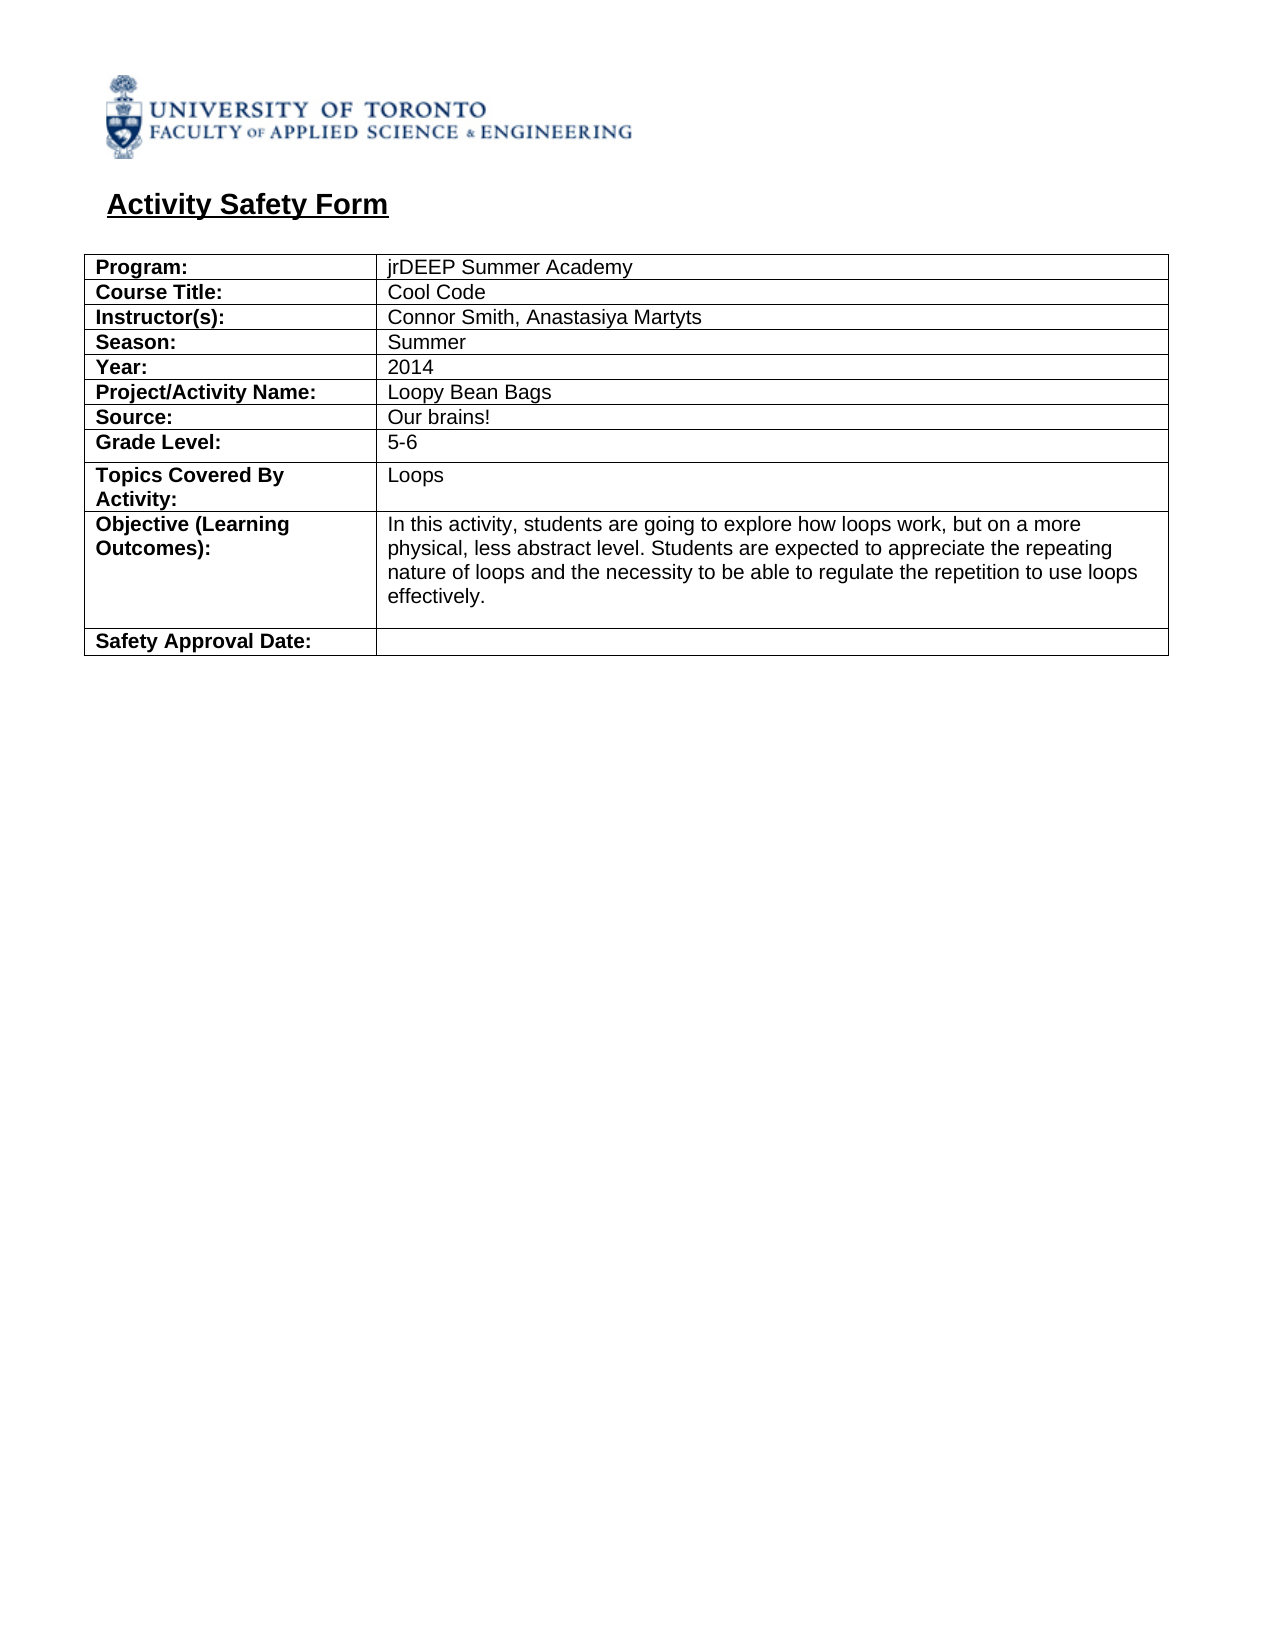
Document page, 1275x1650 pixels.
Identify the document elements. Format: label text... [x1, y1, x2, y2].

table_cell Connor Smith, Anastasiya Martyts [377, 305, 1168, 329]
table_header Program: [85, 255, 376, 279]
table_cell Source: [85, 405, 376, 429]
text Activity Safety Form [106, 187, 1169, 221]
table_cell Cool Code [377, 280, 1168, 304]
table_cell Summer [377, 330, 1168, 354]
table_cell Our brains! [377, 405, 1168, 429]
table_header jrDEEP Summer Academy [377, 255, 1168, 279]
table_cell Grade Level: [85, 430, 376, 462]
table_cell [377, 629, 1168, 655]
table_cell Project/Activity Name: [85, 380, 376, 404]
table_cell 5-6 [377, 430, 1168, 462]
table_cell Course Title: [85, 280, 376, 304]
table_cell 2014 [377, 355, 1168, 379]
table_cell In this activity, students are going to explore how loops work, but on a more physical, less abstract level. Students are expected to appreciate the repeating nature of loops and the necessity to be able to regulate the repetition to use loops effectively. [377, 512, 1168, 627]
table_cell Instructor(s): [85, 305, 376, 329]
table_cell Year: [85, 355, 376, 379]
table_cell Topics Covered By Activity: [85, 463, 376, 511]
table_cell Safety Approval Date: [85, 629, 376, 655]
table_cell Season: [85, 330, 376, 354]
table_cell Loops [377, 463, 1168, 511]
table_cell Loopy Bean Bags [377, 380, 1168, 404]
table_cell Objective (Learning Outcomes): [85, 512, 376, 627]
picture [106, 75, 632, 159]
